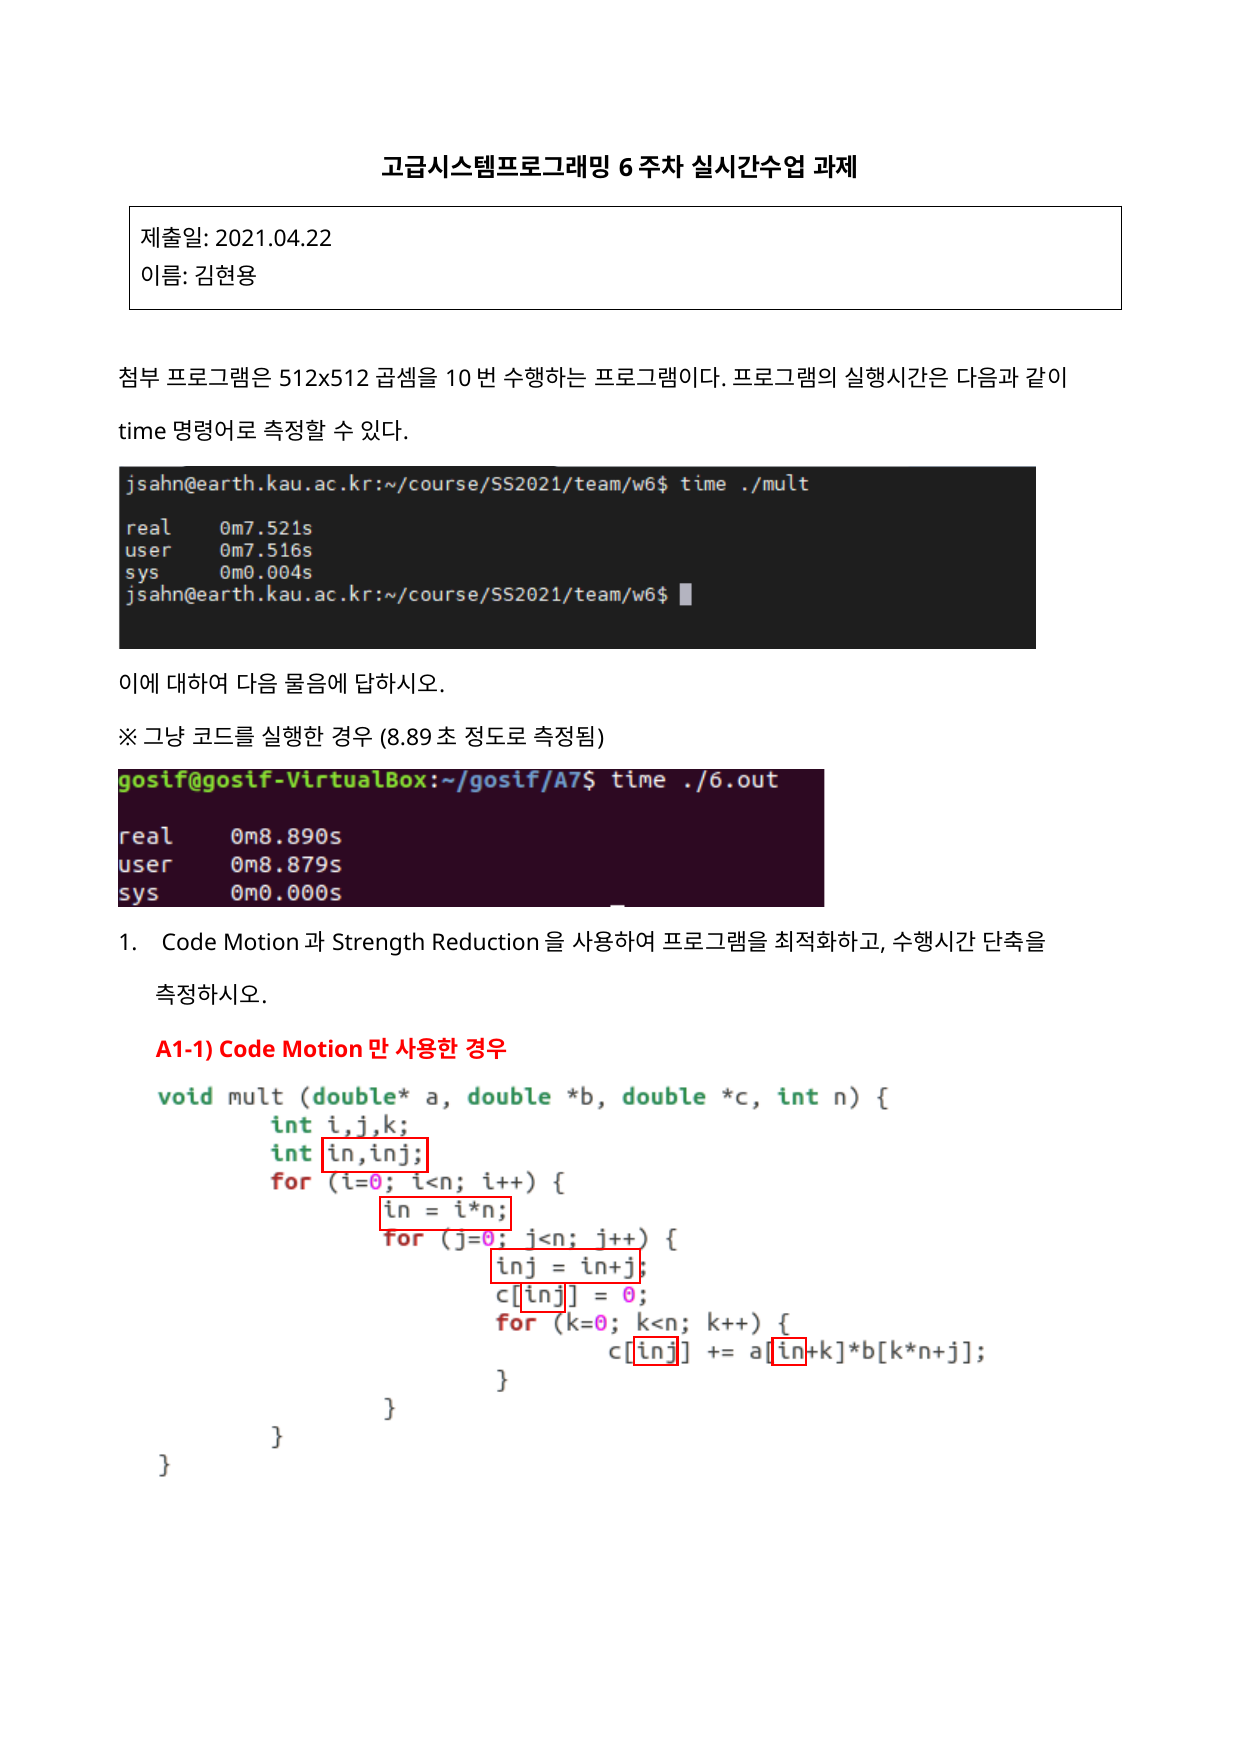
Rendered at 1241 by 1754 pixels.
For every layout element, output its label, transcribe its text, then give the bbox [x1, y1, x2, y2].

text A1-1) Code Motion만 사용한 경우 [156, 1030, 1122, 1064]
list Code Motion과 Strength Reduction을 사용하여 프로그램을 최적화하고, 수행시간 단축을 측정하시오. [118, 924, 1122, 1010]
text 첨부 프로그램은 512x512 곱셈을 10번 수행하는 프로그램이다. 프로그램의 실행시간은 다음과 같이 time 명령어로 측정할 수 있다. [118, 359, 1122, 446]
table_header 제출일: 2021.04.22 이름: 김현용 [130, 207, 1121, 309]
picture [118, 466, 1036, 649]
text 이에 대하여 다음 물음에 답하시오. [118, 666, 1122, 699]
picture [118, 769, 825, 907]
picture [155, 1083, 1012, 1483]
text 고급시스템프로그래밍 6주차 실시간수업 과제 [118, 148, 1122, 184]
